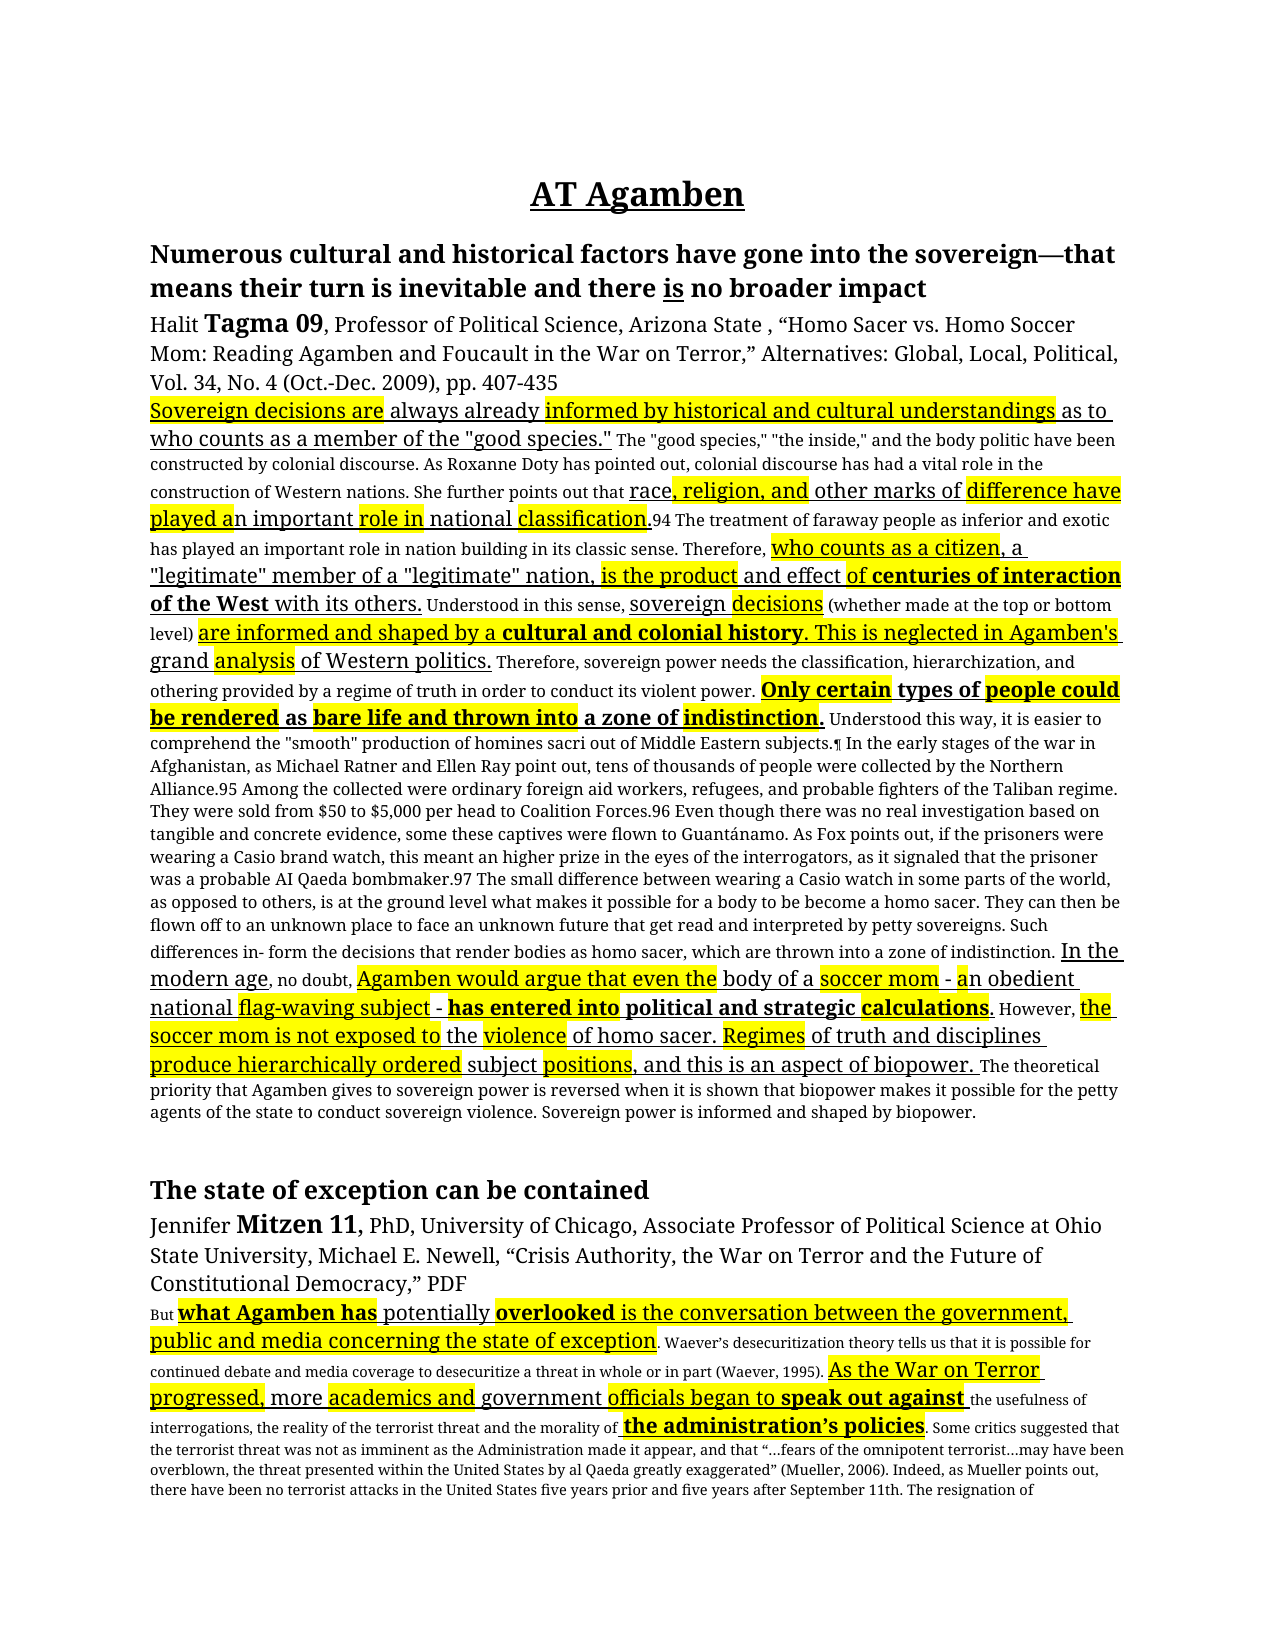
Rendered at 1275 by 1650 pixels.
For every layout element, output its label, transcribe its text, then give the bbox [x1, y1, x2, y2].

subtitle The state of exception can be contained [150, 1173, 1125, 1207]
subtitle Numerous cultural and historical factors have gone into the sovereign—that means their turn is inevitable and there is no broader impact [150, 237, 1125, 305]
text Jennifer Mitzen 11, PhD, University of Chicago, Associate Professor of Political Science at Ohio State University, Michael E. Newell, “Crisis Authority, the War on Terror and the Future of Constitutional Democracy,” PDF [150, 1207, 1125, 1298]
text Halit Tagma 09, Professor of Political Science, Arizona State , “Homo Sacer vs. Homo Soccer Mom: Reading Agamben and Foucault in the War on Terror,” Alternatives: Global, Local, Political, Vol. 34, No. 4 (Oct.-Dec. 2009), pp. 407-435 [150, 305, 1125, 396]
subtitle AT Agamben [150, 171, 1125, 216]
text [150, 1298, 1125, 1500]
text Sovereign decisions are always already informed by historical and cultural understandings as to who counts as a member of the "good species." The "good species," "the inside," and the body politic have been constructed by colonial discourse. As Roxanne Doty has pointed out, colonial discourse has had a vital role in the construction of Western nations. She further points out that race, religion, and other marks of difference have played an important role in national classification.94 The treatment of faraway people as inferior and exotic has played an important role in nation building in its classic sense. Therefore, who counts as a citizen, a "legitimate" member of a "legitimate" nation, is the product and effect of centuries of interaction of the West with its others. Understood in this sense, sovereign decisions (whether made at the top or bottom level) are informed and shaped by a cultural and colonial history. This is neglected in Agamben's grand analysis of Western politics. Therefore, sovereign power needs the classification, hierarchization, and othering provided by a regime of truth in order to conduct its violent power. Only certain types of people could be rendered as bare life and thrown into a zone of indistinction. Understood this way, it is easier to comprehend the "smooth" production of homines sacri out of Middle Eastern subjects.¶ In the early stages of the war in Afghanistan, as Michael Ratner and Ellen Ray point out, tens of thousands of people were collected by the Northern Alliance.95 Among the collected were ordinary foreign aid workers, refugees, and probable fighters of the Taliban regime. They were sold from $50 to $5,000 per head to Coalition Forces.96 Even though there was no real investigation based on tangible and concrete evidence, some these captives were flown to Guantánamo. As Fox points out, if the prisoners were wearing a Casio brand watch, this meant an higher prize in the eyes of the interrogators, as it signaled that the prisoner was a probable AI Qaeda bombmaker.97 The small difference between wearing a Casio watch in some parts of the world, as opposed to others, is at the ground level what makes it possible for a body to be become a homo sacer. They can then be flown off to an unknown place to face an unknown future that get read and interpreted by petty sovereigns. Such differences in- form the decisions that render bodies as homo sacer, which are thrown into a zone of indistinction. In the modern age, no doubt, Agamben would argue that even the body of a soccer mom - an obedient national flag-waving subject - has entered into political and strategic calculations. However, the soccer mom is not exposed to the violence of homo sacer. Regimes of truth and disciplines produce hierarchically ordered subject positions, and this is an aspect of biopower. The theoretical priority that Agamben gives to sovereign power is reversed when it is shown that biopower makes it possible for the petty agents of the state to conduct sovereign violence. Sovereign power is informed and shaped by biopower. [150, 396, 1125, 1124]
